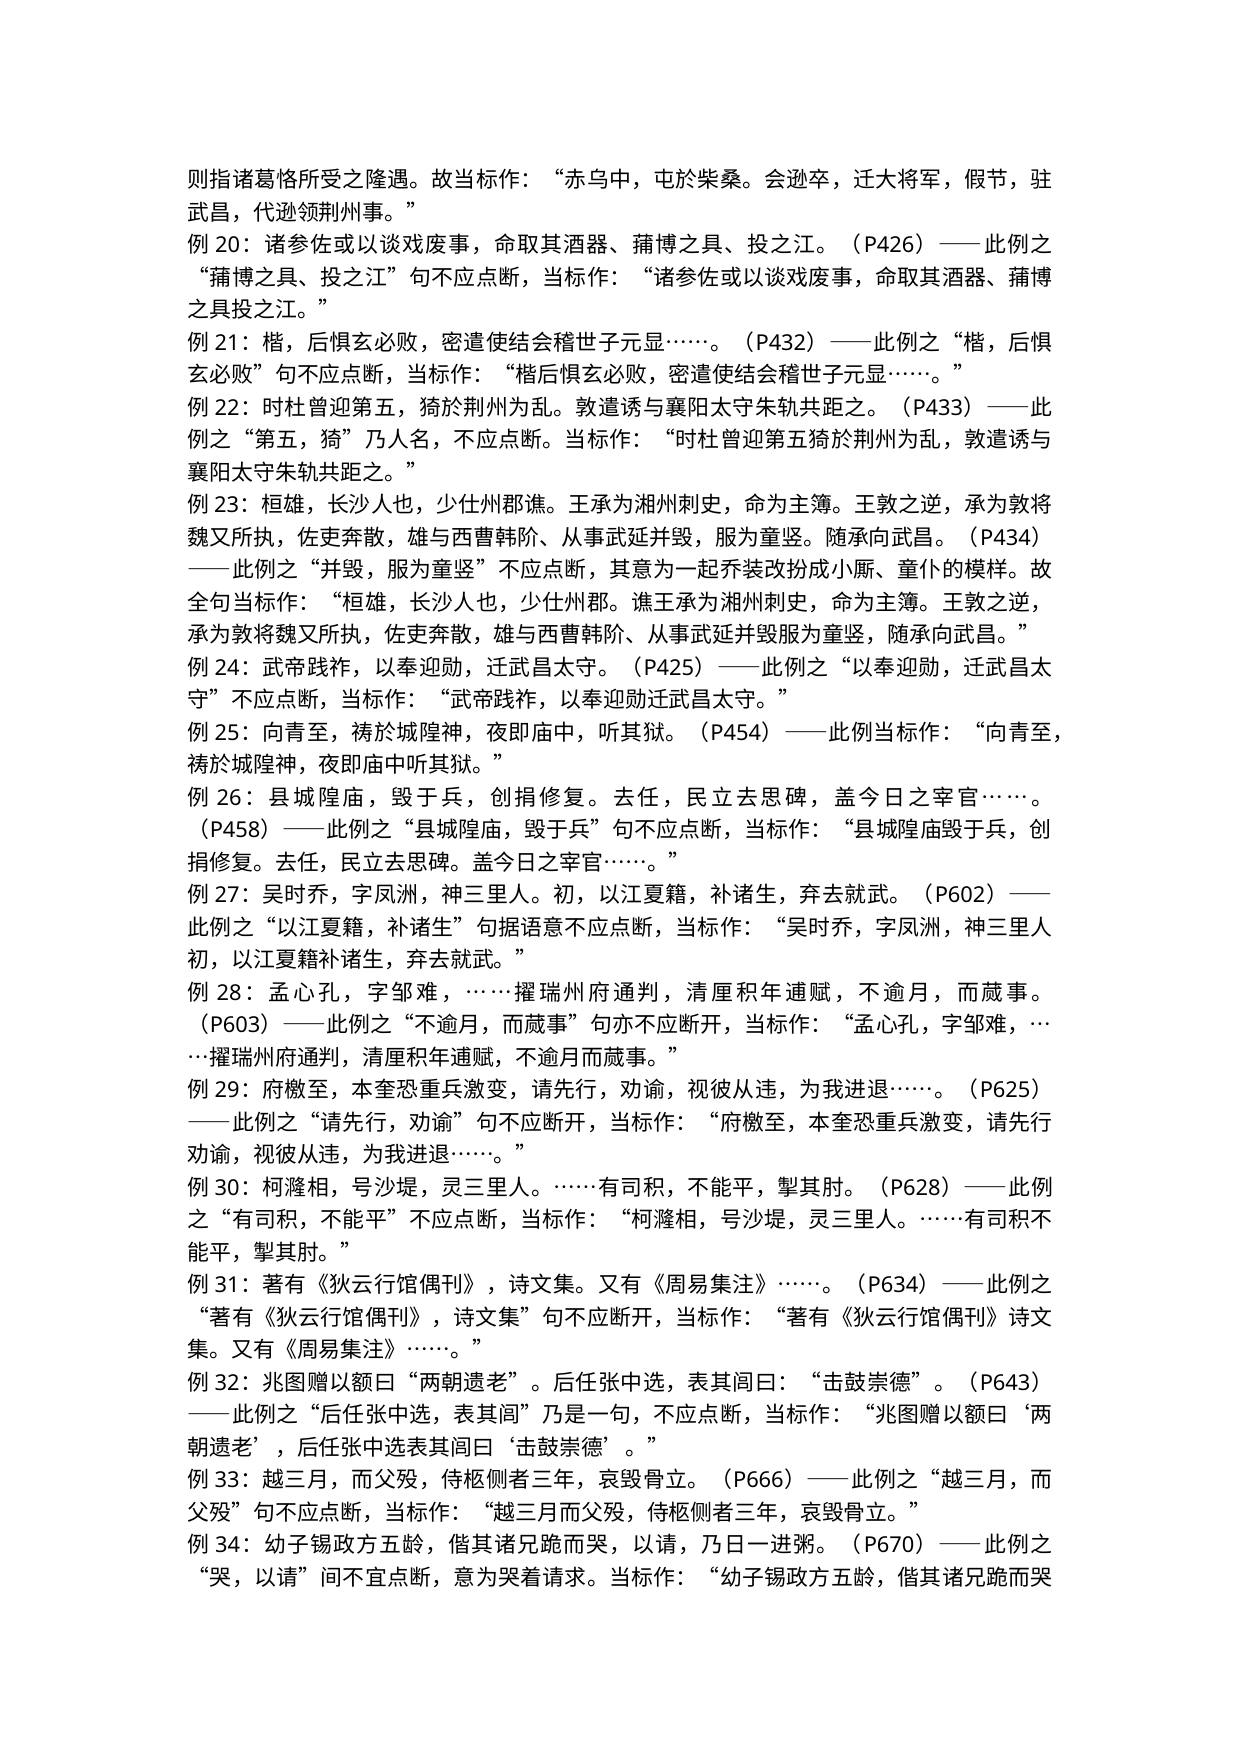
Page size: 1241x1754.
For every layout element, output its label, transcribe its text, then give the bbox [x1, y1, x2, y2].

text 例22：时杜曾迎第五，猗於荆州为乱。敦遣诱与襄阳太守朱轨共距之。（P433）——此例之“第五，猗”乃人名，不应点断。当标作：“时杜曾迎第五猗於荆州为乱，敦遣诱与襄阳太守朱轨共距之。” [187, 389, 1053, 487]
text 例29：府檄至，本奎恐重兵激变，请先行，劝谕，视彼从违，为我进退……。（P625）——此例之“请先行，劝谕”句不应断开，当标作：“府檄至，本奎恐重兵激变，请先行劝谕，视彼从违，为我进退……。” [187, 1072, 1053, 1169]
text 例28：孟心孔，字邹难，……擢瑞州府通判，清厘积年逋赋，不逾月，而蒇事。（P603）——此例之“不逾月，而蒇事”句亦不应断开，当标作：“孟心孔，字邹难，……擢瑞州府通判，清厘积年逋赋，不逾月而蒇事。” [187, 974, 1053, 1072]
text 例33：越三月，而父殁，侍柩侧者三年，哀毁骨立。（P666）——此例之“越三月，而父殁”句不应点断，当标作：“越三月而父殁，侍柩侧者三年，哀毁骨立。” [187, 1462, 1053, 1527]
text 例20：诸参佐或以谈戏废事，命取其酒器、蒱博之具、投之江。（P426）——此例之“蒱博之具、投之江”句不应点断，当标作：“诸参佐或以谈戏废事，命取其酒器、蒱博之具投之江。” [187, 227, 1053, 324]
text 例30：柯漋相，号沙堤，灵三里人。……有司积，不能平，掣其肘。（P628）——此例之“有司积，不能平”不应点断，当标作：“柯漋相，号沙堤，灵三里人。……有司积不能平，掣其肘。” [187, 1169, 1053, 1267]
text 例24：武帝践祚，以奉迎勋，迁武昌太守。（P425）——此例之“以奉迎勋，迁武昌太守”不应点断，当标作：“武帝践祚，以奉迎勋迁武昌太守。” [187, 649, 1053, 714]
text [187, 162, 1053, 227]
text 例23：桓雄，长沙人也，少仕州郡谯。王承为湘州刺史，命为主簿。王敦之逆，承为敦将魏又所执，佐吏奔散，雄与西曹韩阶、从事武延并毁，服为童竖。随承向武昌。（P434）——此例之“并毁，服为童竖”不应点断，其意为一起乔装改扮成小厮、童仆的模样。故全句当标作：“桓雄，长沙人也，少仕州郡。谯王承为湘州刺史，命为主簿。王敦之逆，承为敦将魏又所执，佐吏奔散，雄与西曹韩阶、从事武延并毁服为童竖，随承向武昌。” [187, 487, 1053, 649]
text 例21：楷，后惧玄必败，密遣使结会稽世子元显……。（P432）——此例之“楷，后惧玄必败”句不应点断，当标作：“楷后惧玄必败，密遣使结会稽世子元显……。” [187, 324, 1053, 389]
text 例27：吴时乔，字凤洲，神三里人。初，以江夏籍，补诸生，弃去就武。（P602）——此例之“以江夏籍，补诸生”句据语意不应点断，当标作：“吴时乔，字凤洲，神三里人。初，以江夏籍补诸生，弃去就武。” [187, 877, 1053, 974]
text 例32：兆图赠以额曰“两朝遗老”。后任张中选，表其闾曰：“击鼓崇德”。（P643）——此例之“后任张中选，表其闾”乃是一句，不应点断，当标作：“兆图赠以额曰‘两朝遗老’，后任张中选表其闾曰‘击鼓崇德’。” [187, 1364, 1053, 1462]
text 例25：向青至，祷於城隍神，夜即庙中，听其狱。（P454）——此例当标作：“向青至，祷於城隍神，夜即庙中听其狱。” [187, 714, 1053, 779]
text 例26：县城隍庙，毁于兵，创捐修复。去任，民立去思碑，盖今日之宰官……。（P458）——此例之“县城隍庙，毁于兵”句不应点断，当标作：“县城隍庙毁于兵，创捐修复。去任，民立去思碑。盖今日之宰官……。” [187, 779, 1053, 877]
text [187, 1527, 1053, 1592]
text 例31：著有《狄云行馆偶刊》，诗文集。又有《周易集注》……。（P634）——此例之“著有《狄云行馆偶刊》，诗文集”句不应断开，当标作：“著有《狄云行馆偶刊》诗文集。又有《周易集注》……。” [187, 1267, 1053, 1364]
